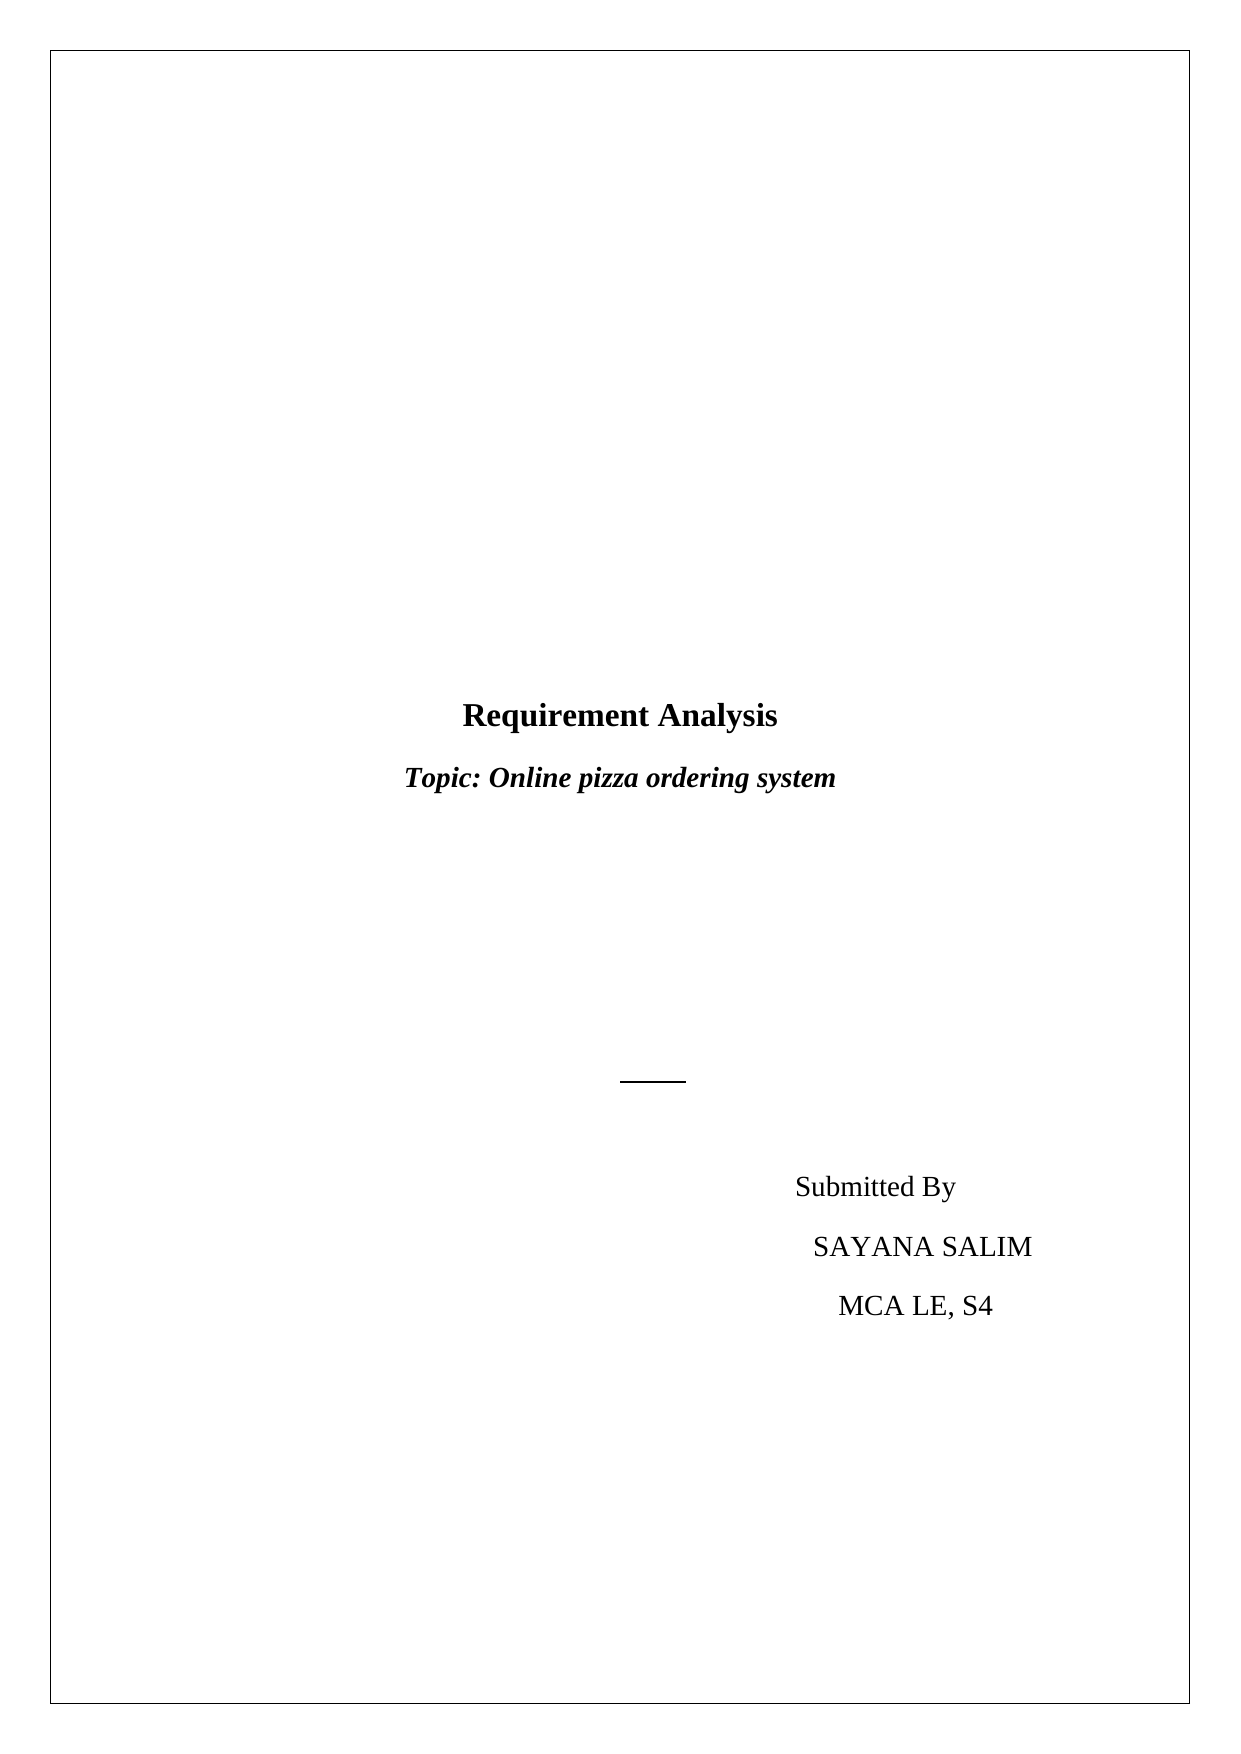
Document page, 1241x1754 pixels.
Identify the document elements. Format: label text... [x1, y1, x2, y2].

text Submitted By [150, 1169, 1090, 1203]
text SAYANA SALIM [150, 1229, 1090, 1262]
text Topic: Online pizza ordering system [150, 760, 1090, 794]
text MCA LE, S4 [150, 1288, 1090, 1322]
text Requirement Analysis [150, 695, 1090, 734]
